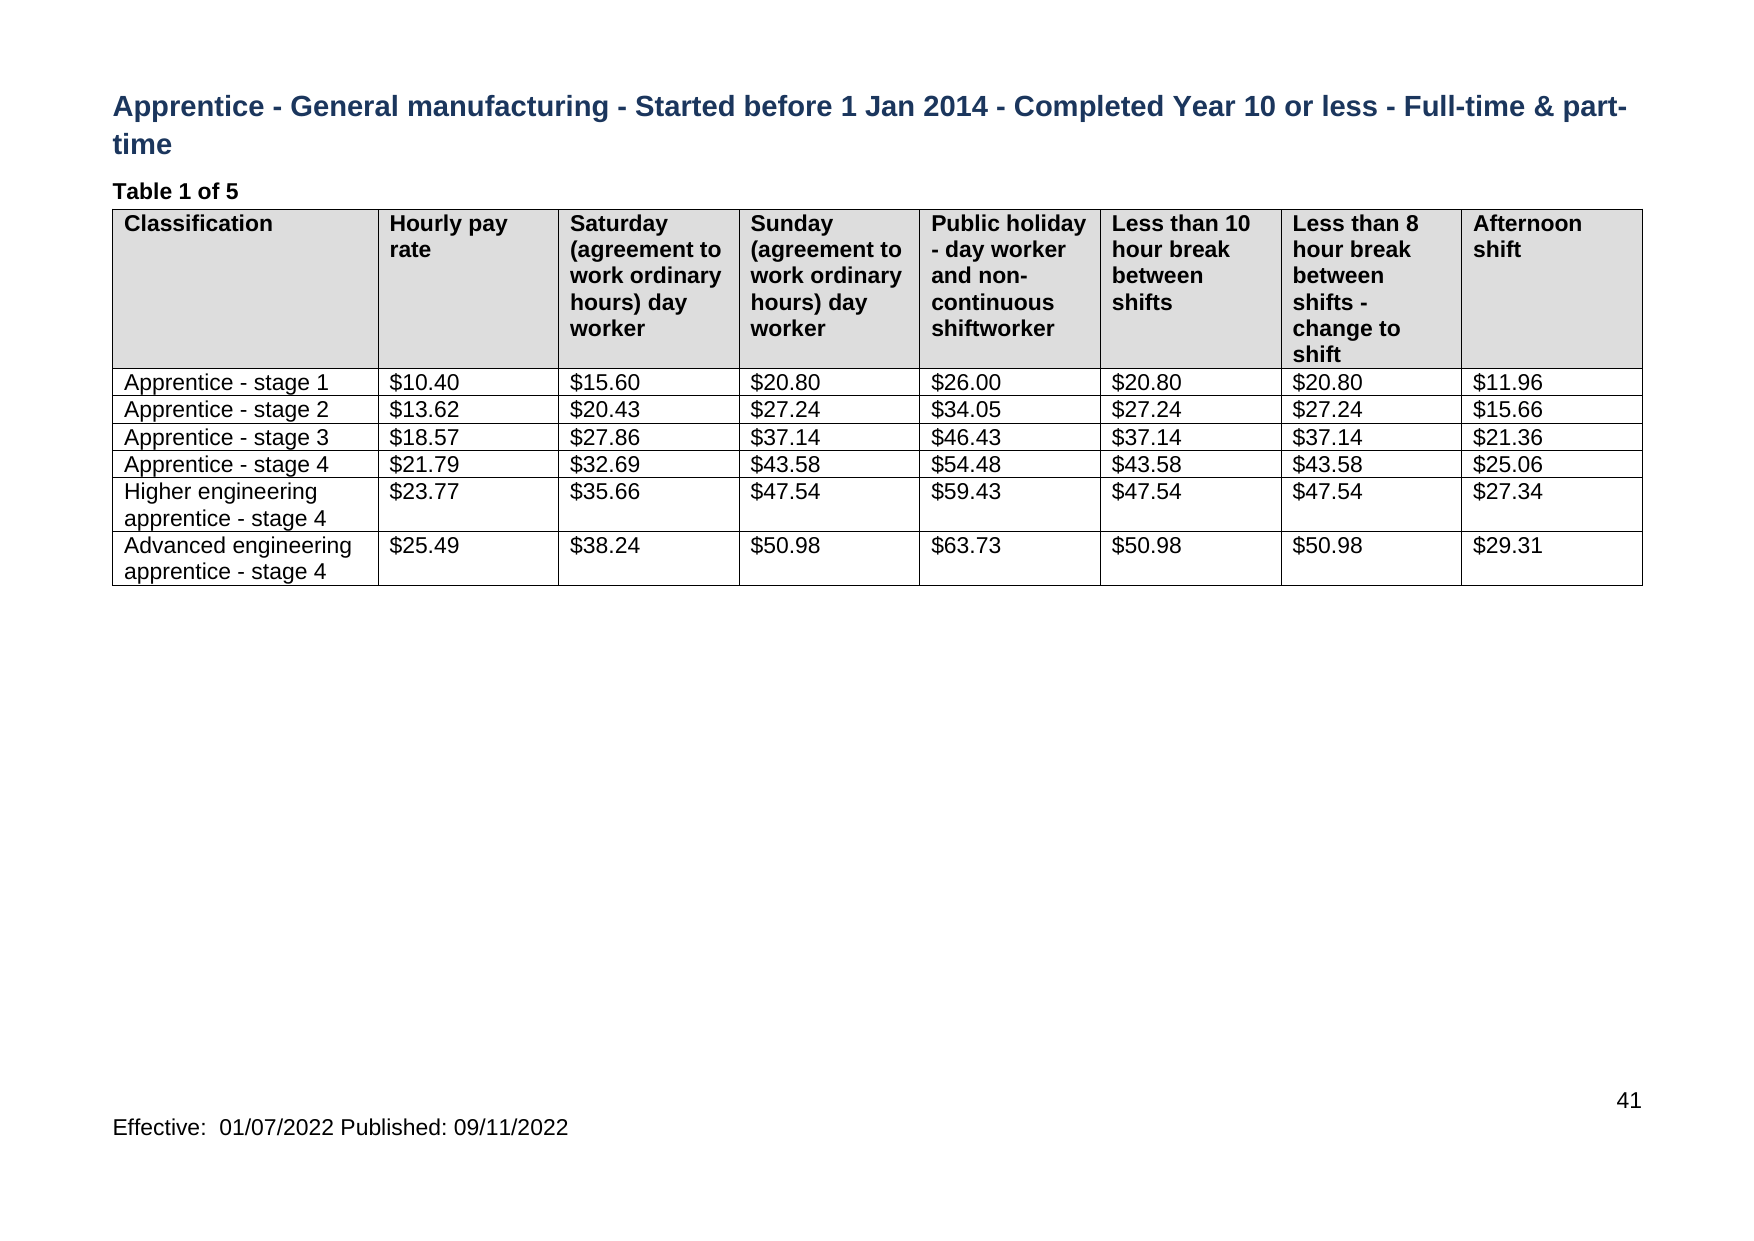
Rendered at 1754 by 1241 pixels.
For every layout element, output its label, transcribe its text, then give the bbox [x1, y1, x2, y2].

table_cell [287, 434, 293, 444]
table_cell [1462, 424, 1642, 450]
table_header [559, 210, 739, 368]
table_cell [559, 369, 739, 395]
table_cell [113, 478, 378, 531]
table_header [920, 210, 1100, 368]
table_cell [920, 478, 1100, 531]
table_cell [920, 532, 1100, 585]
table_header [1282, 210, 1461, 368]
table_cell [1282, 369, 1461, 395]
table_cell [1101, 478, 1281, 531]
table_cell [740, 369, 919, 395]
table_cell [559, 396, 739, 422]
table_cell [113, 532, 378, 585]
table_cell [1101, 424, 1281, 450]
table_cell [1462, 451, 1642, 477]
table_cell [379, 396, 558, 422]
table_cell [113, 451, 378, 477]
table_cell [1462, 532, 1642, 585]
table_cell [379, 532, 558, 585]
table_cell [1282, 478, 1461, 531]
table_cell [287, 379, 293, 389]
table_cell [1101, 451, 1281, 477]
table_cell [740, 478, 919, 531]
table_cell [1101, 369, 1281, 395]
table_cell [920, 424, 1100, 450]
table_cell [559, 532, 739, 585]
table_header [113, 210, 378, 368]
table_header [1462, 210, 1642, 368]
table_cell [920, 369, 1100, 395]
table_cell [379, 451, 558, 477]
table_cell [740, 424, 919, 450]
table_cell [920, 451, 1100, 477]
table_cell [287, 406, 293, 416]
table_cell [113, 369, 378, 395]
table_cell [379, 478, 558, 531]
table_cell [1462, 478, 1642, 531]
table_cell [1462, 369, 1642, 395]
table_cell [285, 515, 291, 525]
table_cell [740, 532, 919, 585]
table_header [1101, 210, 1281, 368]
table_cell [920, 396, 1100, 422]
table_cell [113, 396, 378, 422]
subtitle Apprentice - General manufacturing - Started before 1 Jan 2014 - Completed Year 10 or less - Full-time & part-time [112, 89, 1642, 161]
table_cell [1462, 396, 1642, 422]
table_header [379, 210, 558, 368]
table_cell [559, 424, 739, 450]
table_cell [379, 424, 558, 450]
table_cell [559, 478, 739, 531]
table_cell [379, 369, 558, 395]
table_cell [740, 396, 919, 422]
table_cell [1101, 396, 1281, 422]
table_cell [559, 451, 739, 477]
text Table 1 of 5 [112, 178, 1642, 204]
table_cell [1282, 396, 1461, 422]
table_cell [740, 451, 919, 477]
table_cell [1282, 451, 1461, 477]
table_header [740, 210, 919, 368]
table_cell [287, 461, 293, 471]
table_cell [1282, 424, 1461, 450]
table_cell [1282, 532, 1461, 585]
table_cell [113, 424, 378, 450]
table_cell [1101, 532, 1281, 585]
